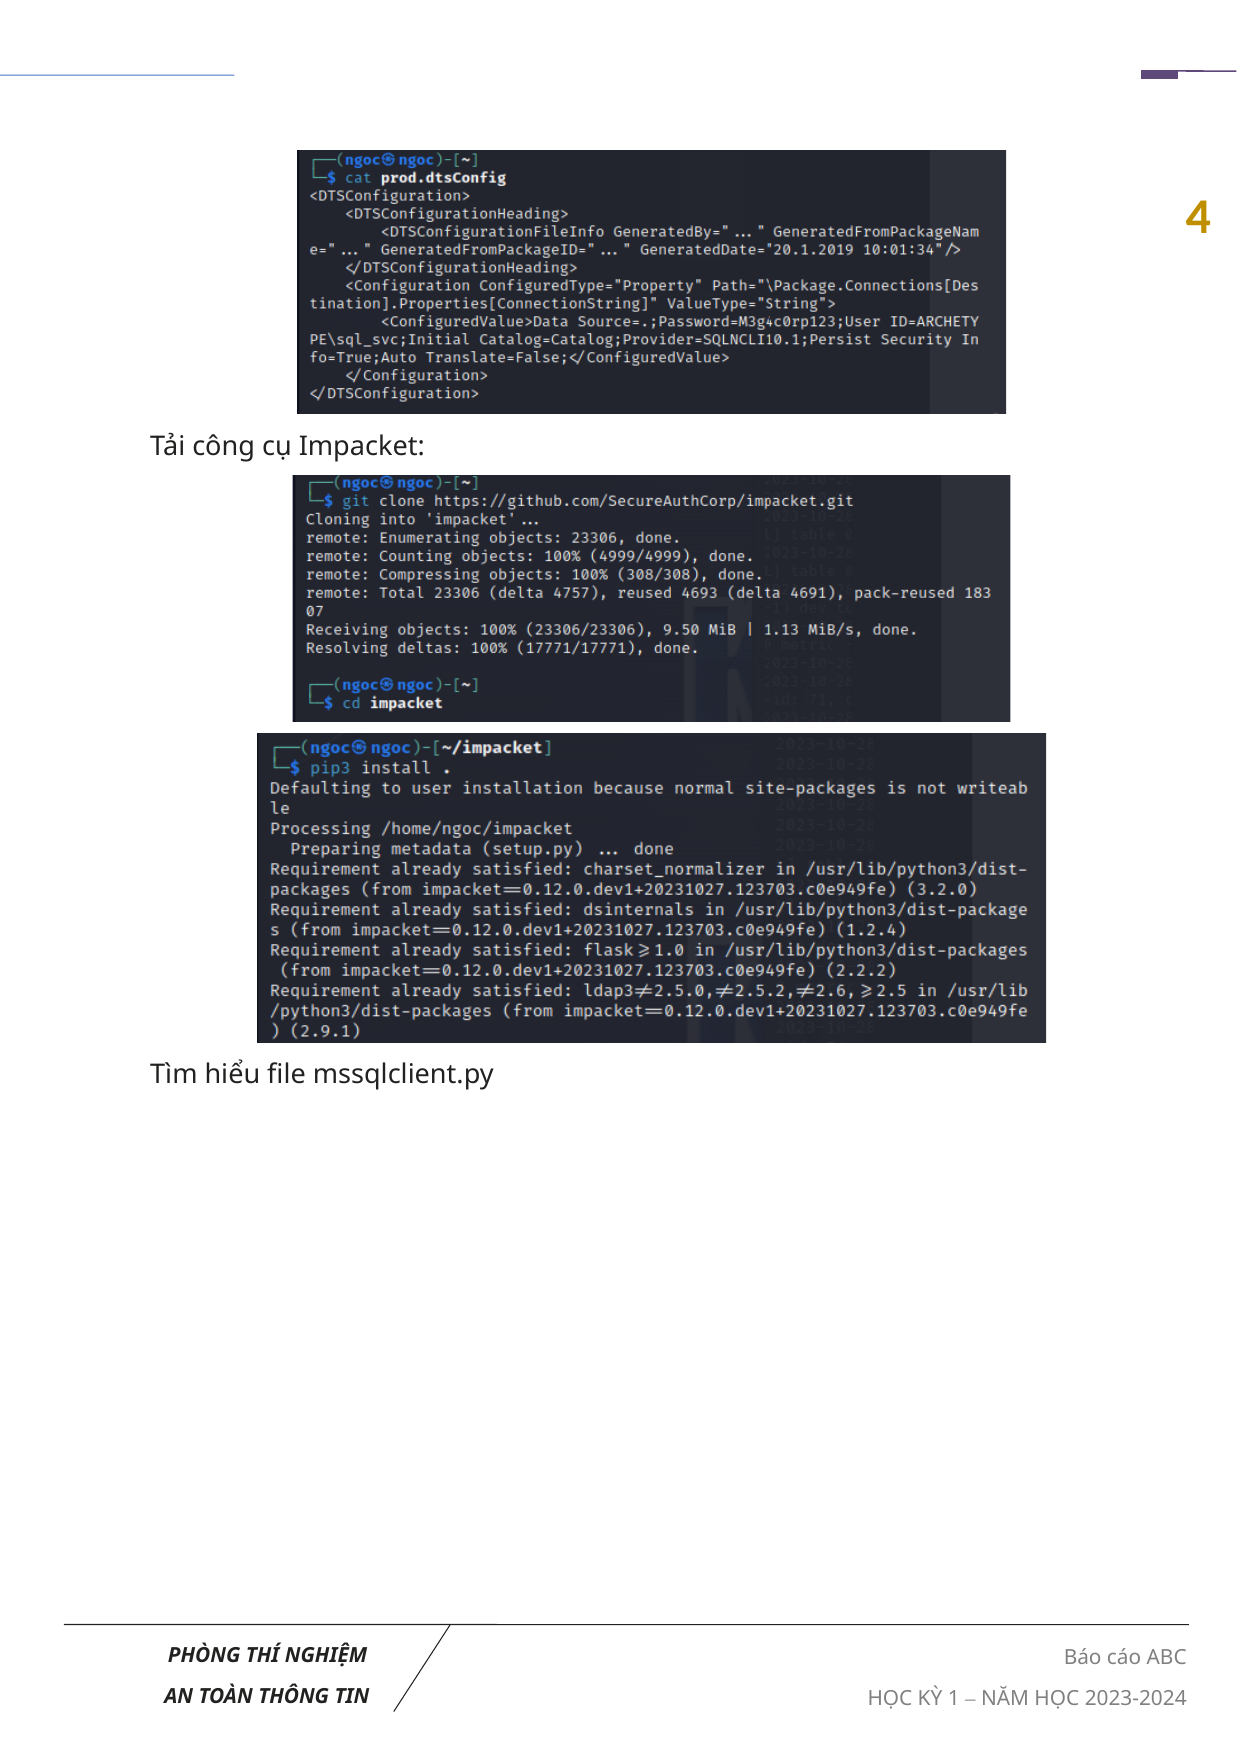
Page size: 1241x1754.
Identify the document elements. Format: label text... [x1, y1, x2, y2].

picture [297, 150, 1007, 414]
text Tải công cụ Impacket: [150, 426, 1153, 463]
text Tìm hiểu file mssqlclient.py [150, 1055, 1153, 1092]
picture [292, 475, 1011, 722]
picture [257, 733, 1047, 1043]
